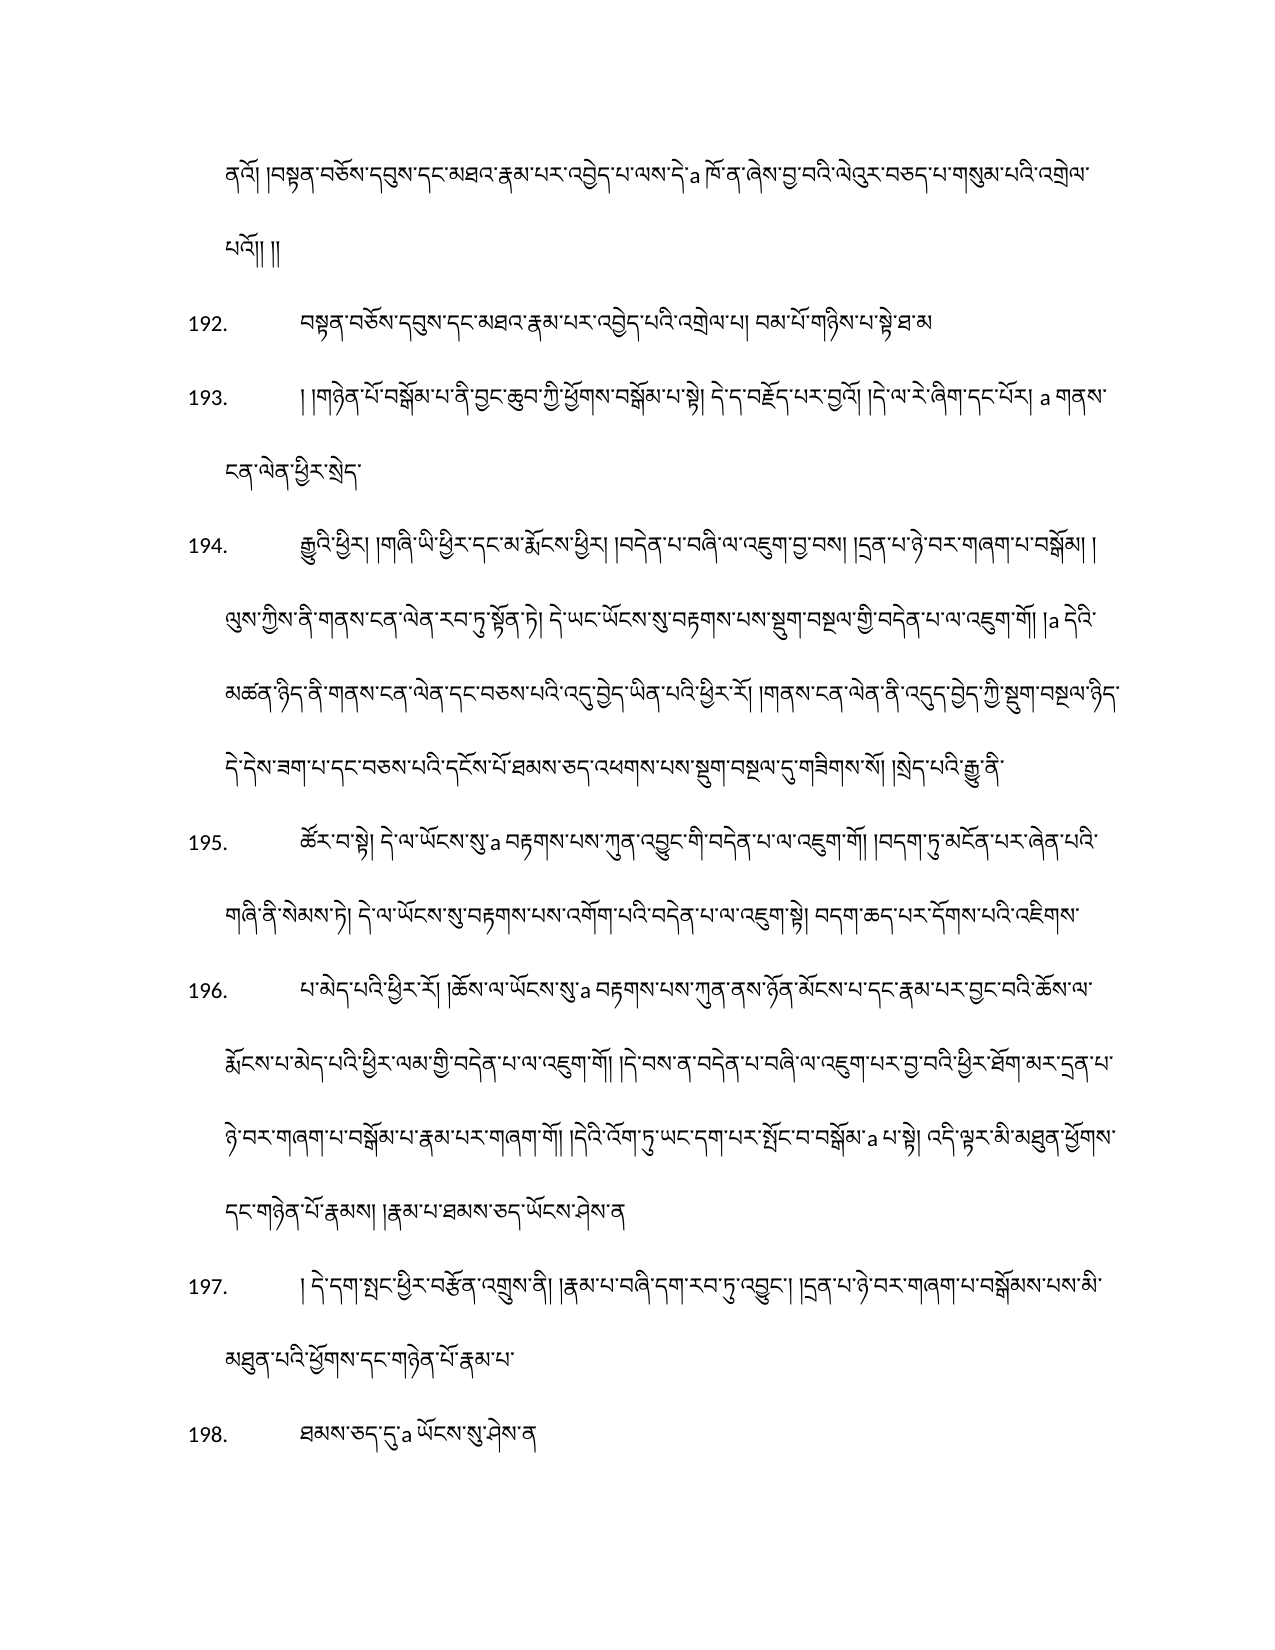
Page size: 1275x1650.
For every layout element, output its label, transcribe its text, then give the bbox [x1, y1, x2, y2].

list ། །གཉེན་པོ་བསྒོམ་པ་ནི་བྱང་ཆུབ་ཀྱི་ཕྱོགས་བསྒོམ་པ་སྟེ། དེ་ད་བརྗོད་པར་བྱའོ། །དེ་ལ་རེ་ཞིག་དང་པོར། aགནས་ངན་ལེན་ཕྱིར་སྲེད་ [187, 372, 1125, 511]
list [187, 150, 1125, 288]
list ཐམས་ཅད་དུ་aཡོངས་སུ་ཤེས་ན [187, 1409, 1125, 1473]
list ། དེ་དག་སྤང་ཕྱིར་བརྩོན་འགྲུས་ནི། །རྣམ་པ་བཞི་དག་རབ་ཏུ་འབྱུང༌། །དྲན་པ་ཉེ་བར་གཞག་པ་བསྒོམས་པས་མི་མཐུན་པའི་ཕྱོགས་དང་གཉེན་པོ་རྣམ་པ་ [187, 1261, 1125, 1399]
list བསྟན་བཅོས་དབུས་དང་མཐའ་རྣམ་པར་འབྱེད་པའི་འགྲེལ་པ། བམ་པོ་གཉིས་པ་སྟེ་ཐ་མ [187, 298, 1125, 363]
list ཚོར་བ་སྟེ། དེ་ལ་ཡོངས་སུ་aབརྟགས་པས་ཀུན་འབྱུང་གི་བདེན་པ་ལ་འཇུག་གོ། །བདག་ཏུ་མངོན་པར་ཞེན་པའི་གཞི་ནི་སེམས་ཏེ། དེ་ལ་ཡོངས་སུ་བརྟགས་པས་འགོག་པའི་བདེན་པ་ལ་འཇུག་སྟེ། བདག་ཆད་པར་དོགས་པའི་འཇིགས་ [187, 817, 1125, 955]
list པ་མེད་པའི་ཕྱིར་རོ། །ཆོས་ལ་ཡོངས་སུ་aབརྟགས་པས་ཀུན་ནས་ཉོན་མོངས་པ་དང་རྣམ་པར་བྱང་བའི་ཆོས་ལ་རྨོངས་པ་མེད་པའི་ཕྱིར་ལམ་གྱི་བདེན་པ་ལ་འཇུག་གོ། །དེ་བས་ན་བདེན་པ་བཞི་ལ་འཇུག་པར་བྱ་བའི་ཕྱིར་ཐོག་མར་དྲན་པ་ཉེ་བར་གཞག་པ་བསྒོམ་པ་རྣམ་པར་གཞག་གོ། །དེའི་འོག་ཏུ་ཡང་དག་པར་སྤོང་བ་བསྒོམ་aཔ་སྟེ། འདི་ལྟར་མི་མཐུན་ཕྱོགས་དང་གཉེན་པོ་རྣམས། །རྣམ་པ་ཐམས་ཅད་ཡོངས་ཤེས་ན [187, 965, 1125, 1251]
list རྒྱུའི་ཕྱིར། །གཞི་ཡི་ཕྱིར་དང་མ་རྨོངས་ཕྱིར། །བདེན་པ་བཞི་ལ་འཇུག་བྱ་བས། །དྲན་པ་ཉེ་བར་གཞག་པ་བསྒོམ། །ལུས་ཀྱིས་ནི་གནས་ངན་ལེན་རབ་ཏུ་སྟོན་ཏེ། དེ་ཡང་ཡོངས་སུ་བརྟགས་པས་སྡུག་བསྔལ་གྱི་བདེན་པ་ལ་འཇུག་གོ། །aདེའི་མཚན་ཉིད་ནི་གནས་ངན་ལེན་དང་བཅས་པའི་འདུ་བྱེད་ཡིན་པའི་ཕྱིར་རོ། །གནས་ངན་ལེན་ནི་འདུད་བྱེད་ཀྱི་སྡུག་བསྔལ་ཉིད་དེ་དེས་ཟག་པ་དང་བཅས་པའི་དངོས་པོ་ཐམས་ཅད་འཕགས་པས་སྡུག་བསྔལ་དུ་གཟིགས་སོ། །སྲེད་པའི་རྒྱུ་ནི་ [187, 520, 1125, 807]
